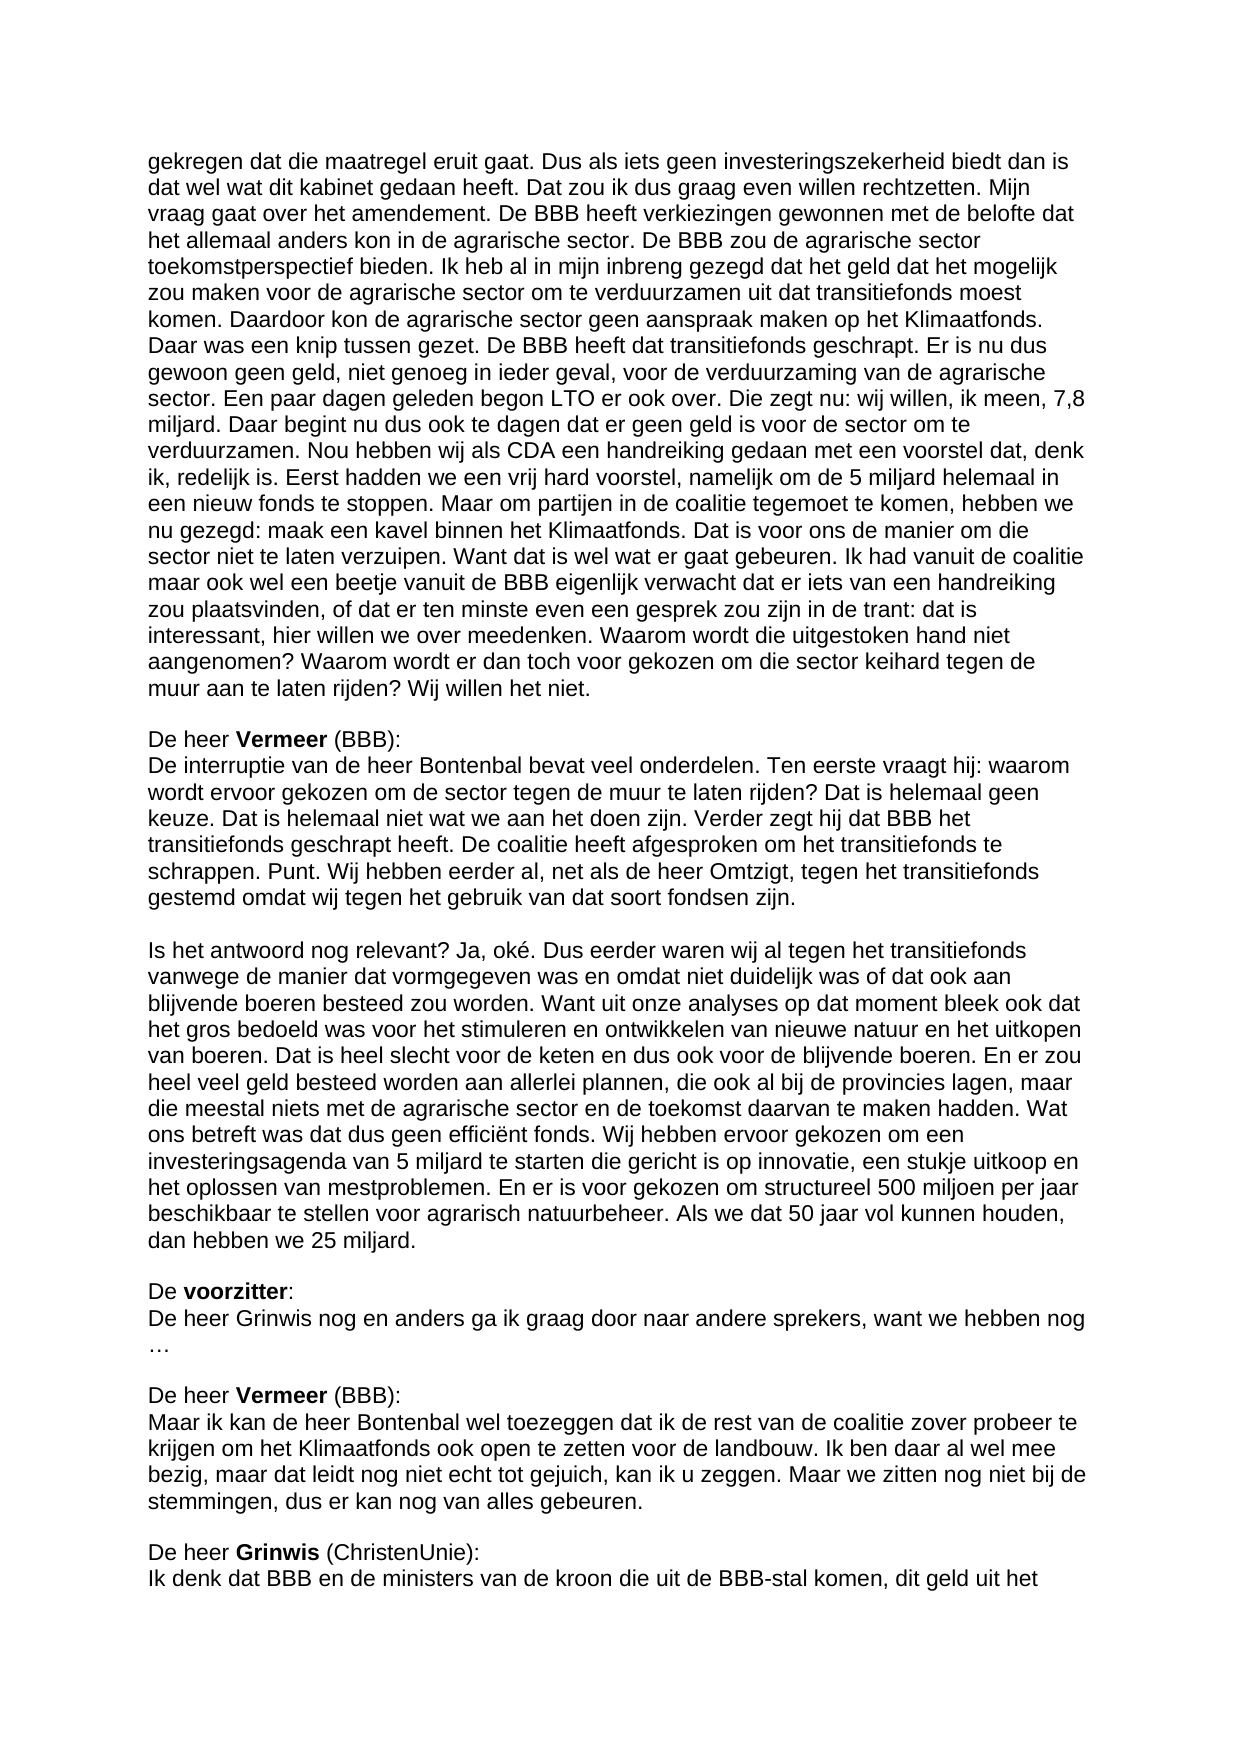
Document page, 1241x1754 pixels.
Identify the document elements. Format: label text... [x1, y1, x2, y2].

text De heer Vermeer (BBB): De interruptie van de heer Bontenbal bevat veel onderdelen. Ten eerste vraagt hij: waarom wordt ervoor gekozen om de sector tegen de muur te laten rijden? Dat is helemaal geen keuze. Dat is helemaal niet wat we aan het doen zijn. Verder zegt hij dat BBB het transitiefonds geschrapt heeft. De coalitie heeft afgesproken om het transitiefonds te schrappen. Punt. Wij hebben eerder al, net als de heer Omtzigt, tegen het transitiefonds gestemd omdat wij tegen het gebruik van dat soort fondsen zijn. Is het antwoord nog relevant? Ja, oké. Dus eerder waren wij al tegen het transitiefonds vanwege de manier dat vormgegeven was en omdat niet duidelijk was of dat ook aan blijvende boeren besteed zou worden. Want uit onze analyses op dat moment bleek ook dat het gros bedoeld was voor het stimuleren en ontwikkelen van nieuwe natuur en het uitkopen van boeren. Dat is heel slecht voor de keten en dus ook voor de blijvende boeren. En er zou heel veel geld besteed worden aan allerlei plannen, die ook al bij de provincies lagen, maar die meestal niets met de agrarische sector en de toekomst daarvan te maken hadden. Wat ons betreft was dat dus geen efficiënt fonds. Wij hebben ervoor gekozen om een investeringsagenda van 5 miljard te starten die gericht is op innovatie, een stukje uitkoop en het oplossen van mestproblemen. En er is voor gekozen om structureel 500 miljoen per jaar beschikbaar te stellen voor agrarisch natuurbeheer. Als we dat 50 jaar vol kunnen houden, dan hebben we 25 miljard. [148, 726, 1093, 1253]
text De heer Vermeer (BBB): Maar ik kan de heer Bontenbal wel toezeggen dat ik de rest van de coalitie zover probeer te krijgen om het Klimaatfonds ook open te zetten voor de landbouw. Ik ben daar al wel mee bezig, maar dat leidt nog niet echt tot gejuich, kan ik u zeggen. Maar we zitten nog niet bij de stemmingen, dus er kan nog van alles gebeuren. [148, 1382, 1093, 1514]
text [148, 148, 1093, 701]
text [148, 1539, 1093, 1592]
text De voorzitter: De heer Grinwis nog en anders ga ik graag door naar andere sprekers, want we hebben nog … [148, 1278, 1093, 1357]
